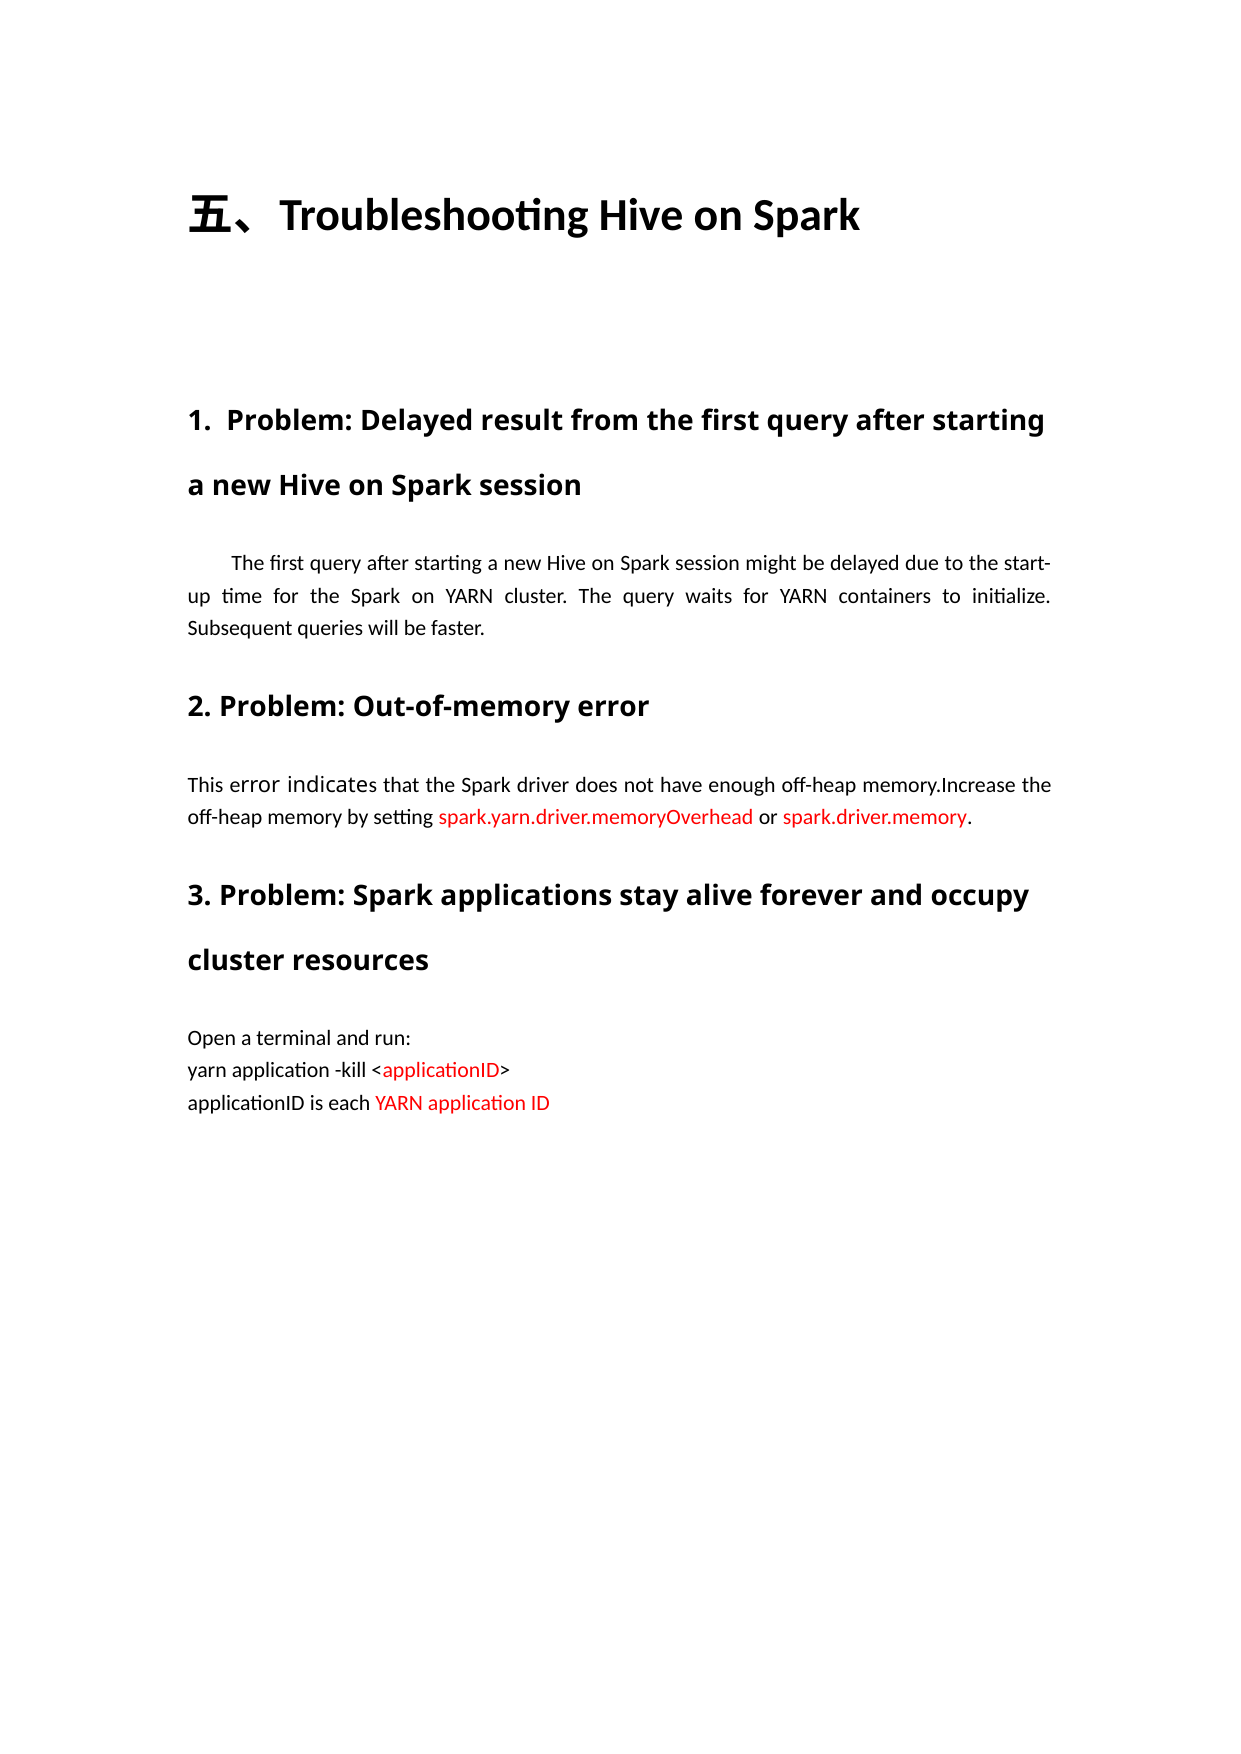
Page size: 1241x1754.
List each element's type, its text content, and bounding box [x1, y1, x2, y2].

subtitle 1. Problem: Delayed result from the first query after starting a new Hive on Spark session [187, 387, 1053, 517]
text Open a terminal and run: yarn application -kill <applicationID> applicationID is each YARN application ID [187, 1021, 1053, 1118]
text The first query after starting a new Hive on Spark session might be delayed due to the start-up time for the Spark on YARN cluster. The query waits for YARN containers to initialize. Subsequent queries will be faster. [187, 547, 1053, 644]
subtitle 2. Problem: Out-of-memory error [187, 673, 1053, 738]
text This error indicates that the Spark driver does not have enough off-heap memory.Increase the off-heap memory by setting spark.yarn.driver.memoryOverhead or spark.driver.memory. [187, 767, 1053, 832]
subtitle 五、Troubleshooting Hive on Spark [187, 162, 1053, 259]
subtitle 3. Problem: Spark applications stay alive forever and occupy cluster resources [187, 862, 1053, 992]
